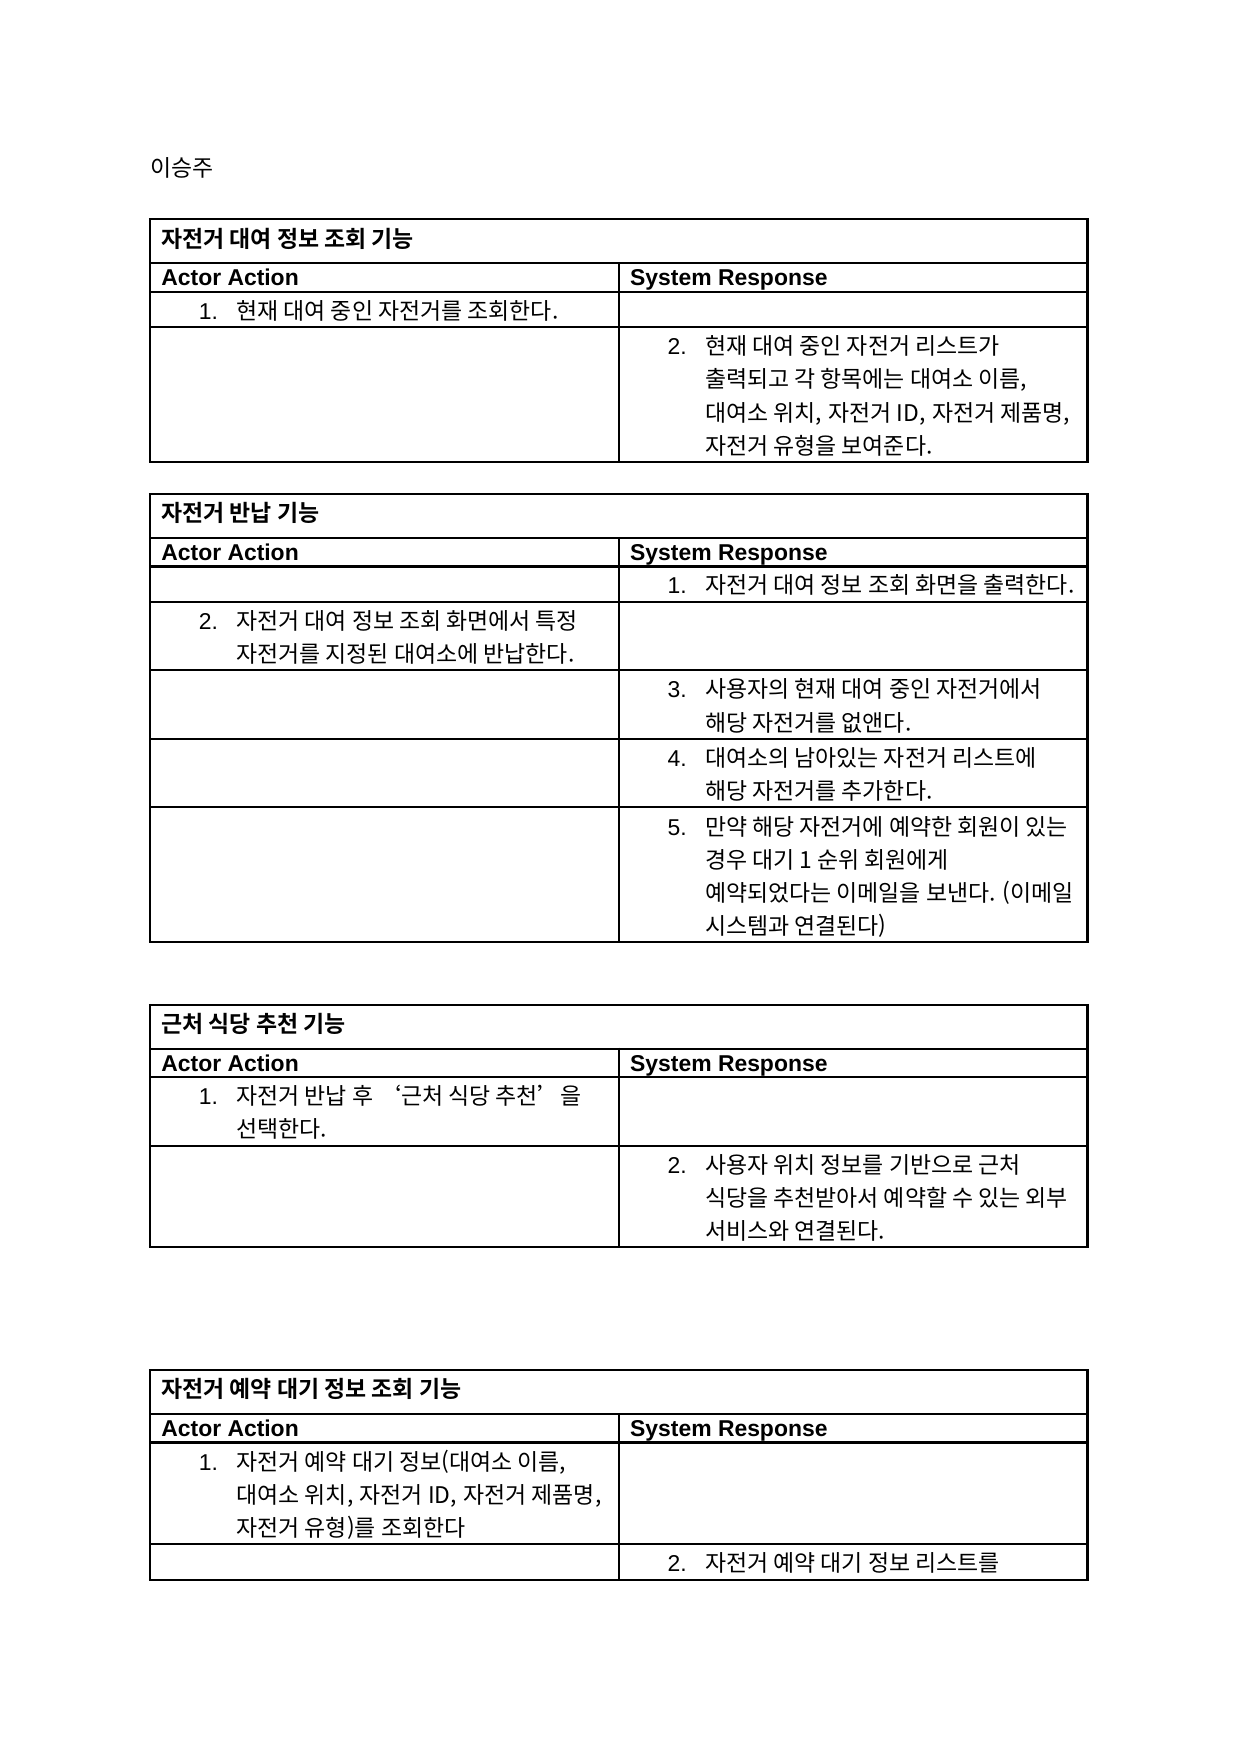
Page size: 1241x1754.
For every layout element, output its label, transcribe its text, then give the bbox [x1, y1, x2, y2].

table_header 근처 식당 추천 기능 [151, 1006, 1086, 1047]
table_cell 자전거 반납 후 ‘근처 식당 추천’을 선택한다. [151, 1078, 618, 1144]
table_cell [151, 1545, 618, 1578]
table_header 자전거 예약 대기 정보 조회 기능 [151, 1371, 1086, 1413]
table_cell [620, 1545, 1086, 1578]
table_cell [620, 1444, 1086, 1543]
table_cell 사용자의 현재 대여 중인 자전거에서 해당 자전거를 없앤다. [620, 671, 1086, 738]
table_cell [151, 740, 618, 806]
table_cell [151, 1147, 618, 1246]
text 이승주 [150, 150, 1090, 183]
table_cell Actor Action [151, 264, 618, 291]
table_header 자전거 대여 정보 조회 기능 [151, 220, 1086, 262]
table_cell 현재 대여 중인 자전거 리스트가 출력되고 각 항목에는 대여소 이름, 대여소 위치, 자전거 ID, 자전거 제품명, 자전거 유형을 보여준다. [620, 328, 1086, 461]
table_cell Actor Action [151, 539, 618, 565]
table_cell System Response [620, 1415, 1086, 1441]
table_cell System Response [620, 539, 1086, 565]
table_cell [151, 671, 618, 738]
table_cell 사용자 위치 정보를 기반으로 근처 식당을 추천받아서 예약할 수 있는 외부 서비스와 연결된다. [620, 1147, 1086, 1246]
table_cell 자전거 대여 정보 조회 화면에서 특정 자전거를 지정된 대여소에 반납한다. [151, 603, 618, 669]
table_cell 현재 대여 중인 자전거를 조회한다. [151, 293, 618, 326]
table_cell Actor Action [151, 1050, 618, 1076]
table_cell Actor Action [151, 1415, 618, 1441]
table_cell 만약 해당 자전거에 예약한 회원이 있는 경우 대기 1순위 회원에게 예약되었다는 이메일을 보낸다. (이메일 시스템과 연결된다) [620, 808, 1086, 941]
table_cell [151, 568, 618, 601]
table_header 자전거 반납 기능 [151, 495, 1086, 537]
table_cell [620, 603, 1086, 669]
table_cell 대여소의 남아있는 자전거 리스트에 해당 자전거를 추가한다. [620, 740, 1086, 806]
table_cell System Response [620, 1050, 1086, 1076]
table_cell [620, 293, 1086, 326]
table_cell 자전거 대여 정보 조회 화면을 출력한다. [620, 568, 1086, 601]
table_cell [620, 1078, 1086, 1144]
table_cell [151, 328, 618, 461]
table_cell System Response [620, 264, 1086, 291]
table_cell [151, 808, 618, 941]
table_cell 자전거 예약 대기 정보(대여소 이름, 대여소 위치, 자전거 ID, 자전거 제품명, 자전거 유형)를 조회한다 [151, 1444, 618, 1543]
